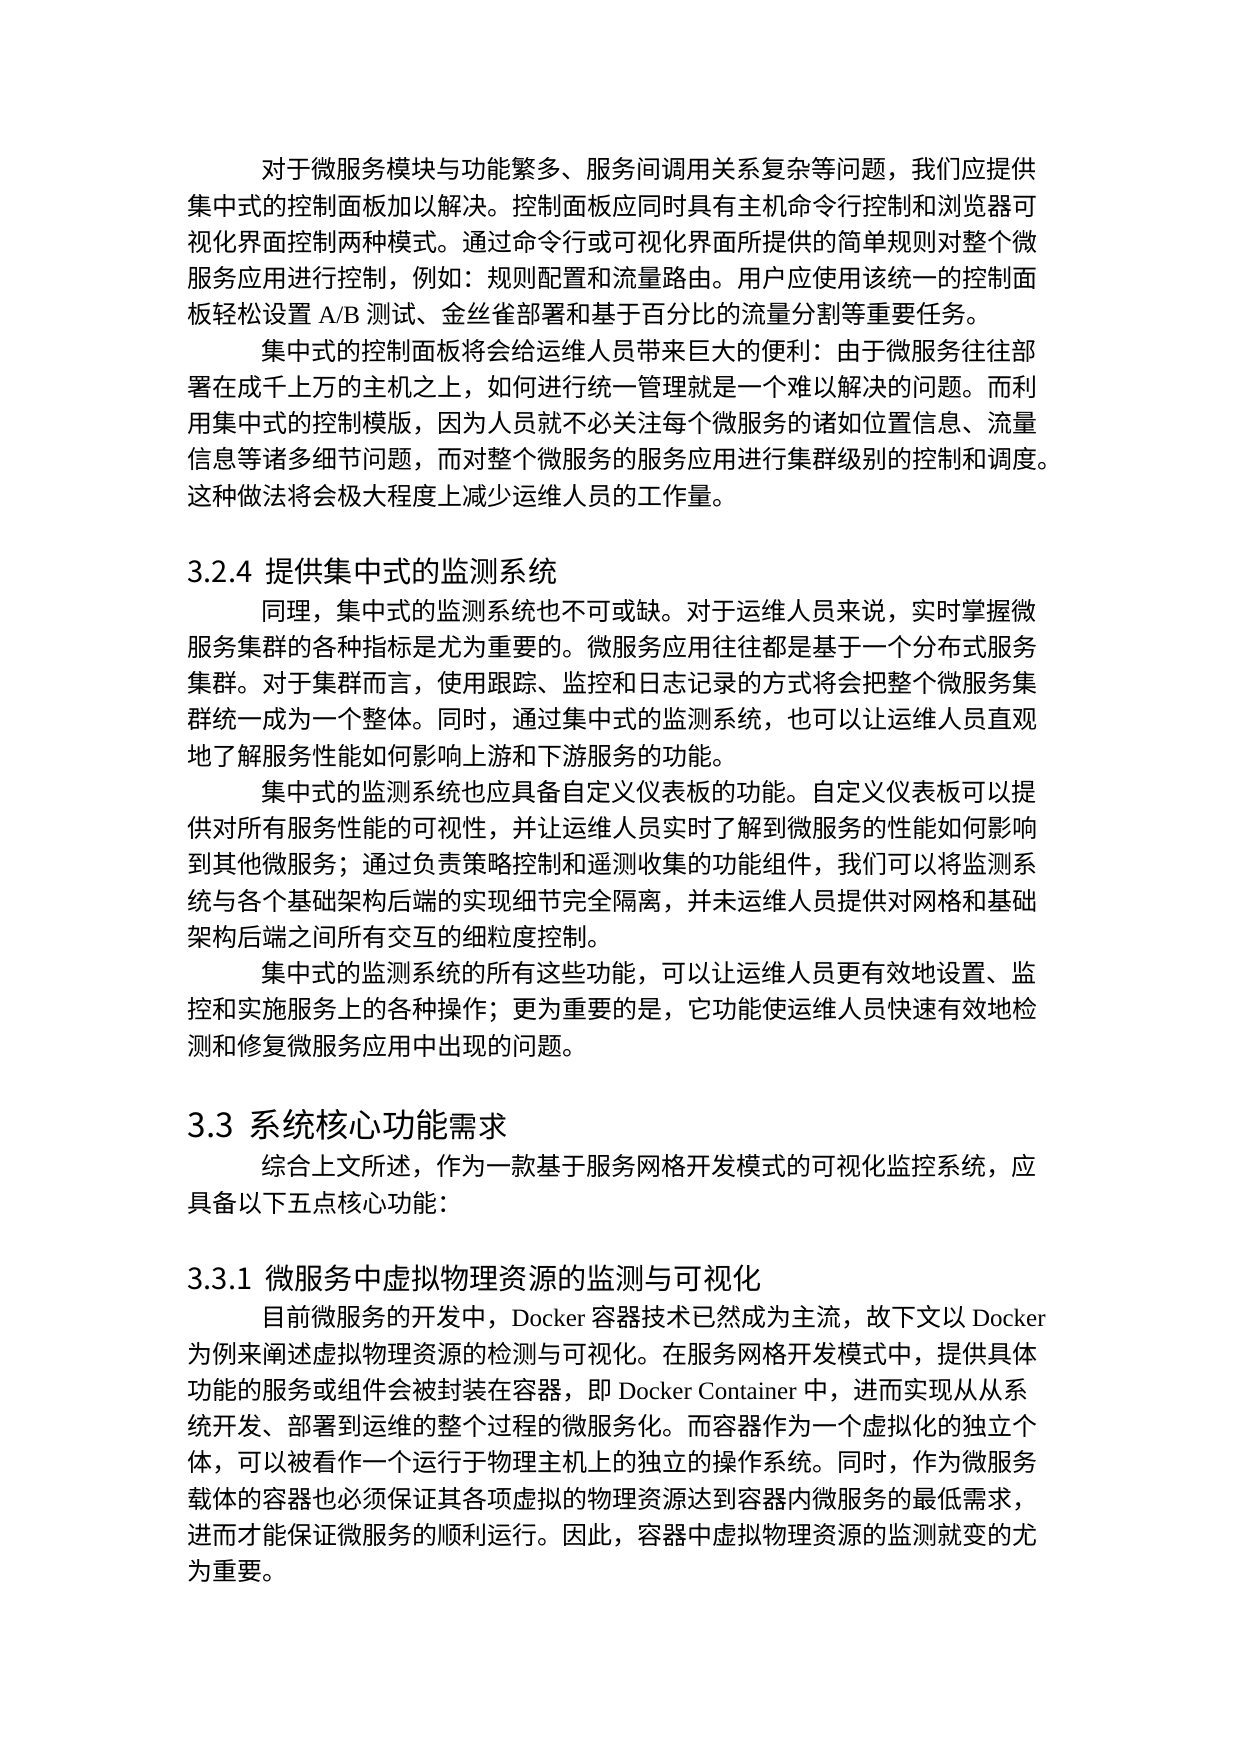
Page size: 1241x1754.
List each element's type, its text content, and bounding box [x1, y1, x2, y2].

text 集中式的监测系统也应具备自定义仪表板的功能。自定义仪表板可以提供对所有服务性能的可视性，并让运维人员实时了解到微服务的性能如何影响到其他微服务；通过负责策略控制和遥测收集的功能组件，我们可以将监测系统与各个基础架构后端的实现细节完全隔离，并未运维人员提供对网格和基础架构后端之间所有交互的细粒度控制。 [187, 772, 1053, 953]
text 集中式的监测系统的所有这些功能，可以让运维人员更有效地设置、监控和实施服务上的各种操作；更为重要的是，它功能使运维人员快速有效地检测和修复微服务应用中出现的问题。 [187, 953, 1053, 1062]
text 3.2.4 提供集中式的监测系统 [187, 549, 1053, 591]
text 综合上文所述，作为一款基于服务网格开发模式的可视化监控系统，应具备以下五点核心功能： [187, 1147, 1053, 1219]
text 目前微服务的开发中，Docker 容器技术已然成为主流，故下文以 Docker 为例来阐述虚拟物理资源的检测与可视化。在服务网格开发模式中，提供具体功能的服务或组件会被封装在容器，即 Docker Container 中，进而实现从从系统开发、部署到运维的整个过程的微服务化。而容器作为一个虚拟化的独立个体，可以被看作一个运行于物理主机上的独立的操作系统。同时，作为微服务载体的容器也必须保证其各项虚拟的物理资源达到容器内微服务的最低需求，进而才能保证微服务的顺利运行。因此，容器中虚拟物理资源的监测就变的尤为重要。 [187, 1298, 1053, 1588]
text 3.3 系统核心功能需求 [187, 1098, 1053, 1147]
text 同理，集中式的监测系统也不可或缺。对于运维人员来说，实时掌握微服务集群的各种指标是尤为重要的。微服务应用往往都是基于一个分布式服务集群。对于集群而言，使用跟踪、监控和日志记录的方式将会把整个微服务集群统一成为一个整体。同时，通过集中式的监测系统，也可以让运维人员直观地了解服务性能如何影响上游和下游服务的功能。 [187, 591, 1053, 772]
text 集中式的控制面板将会给运维人员带来巨大的便利：由于微服务往往部署在成千上万的主机之上，如何进行统一管理就是一个难以解决的问题。而利用集中式的控制模版，因为人员就不必关注每个微服务的诸如位置信息、流量信息等诸多细节问题，而对整个微服务的服务应用进行集群级别的控制和调度。这种做法将会极大程度上减少运维人员的工作量。 [187, 331, 1053, 512]
text 对于微服务模块与功能繁多、服务间调用关系复杂等问题，我们应提供集中式的控制面板加以解决。控制面板应同时具有主机命令行控制和浏览器可视化界面控制两种模式。通过命令行或可视化界面所提供的简单规则对整个微服务应用进行控制，例如：规则配置和流量路由。用户应使用该统一的控制面板轻松设置 A/B 测试、金丝雀部署和基于百分比的流量分割等重要任务。 [187, 150, 1053, 331]
text 3.3.1 微服务中虚拟物理资源的监测与可视化 [187, 1256, 1053, 1298]
